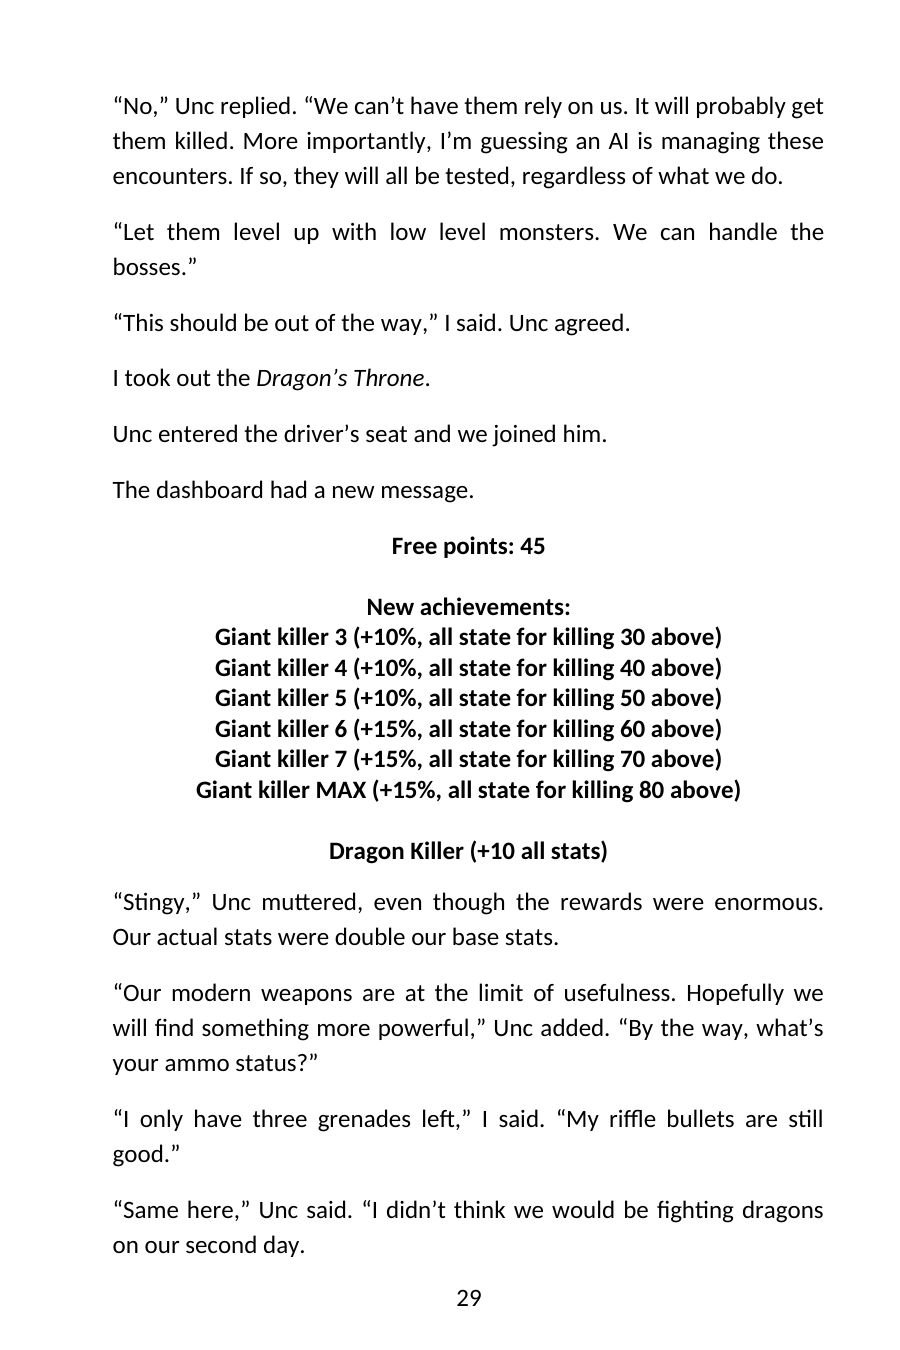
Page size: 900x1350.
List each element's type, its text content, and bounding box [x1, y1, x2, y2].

text “This should be out of the way,” I said. Unc agreed. [112, 307, 825, 337]
text Giant killer 7 (+15%, all state for killing 70 above) [150, 744, 787, 774]
text “I only have three grenades left,” I said. “My riffle bullets are still good.” [112, 1103, 825, 1169]
text I took out the Dragon’s Throne. [112, 362, 825, 393]
text The dashboard had a new message. [112, 474, 825, 505]
text Free points: 45 [150, 530, 787, 561]
text “No,” Unc replied. “We can’t have them rely on us. It will probably get them killed. More importantly, I’m guessing an AI is managing these encounters. If so, they will all be tested, regardless of what we do. [112, 90, 825, 191]
text “Let them level up with low level monsters. We can handle the bosses.” [112, 216, 825, 281]
text Giant killer MAX (+15%, all state for killing 80 above) [150, 774, 787, 805]
text New achievements: [150, 591, 787, 622]
text “Stingy,” Unc muttered, even though the rewards were enormous. Our actual stats were double our base stats. [112, 887, 825, 952]
text “Our modern weapons are at the limit of usefulness. Hopefully we will find something more powerful,” Unc added. “By the way, what’s your ammo status?” [112, 977, 825, 1078]
text Dragon Killer (+10 all stats) [150, 835, 787, 866]
text “Same here,” Unc said. “I didn’t think we would be fighting dragons on our second day. [112, 1194, 825, 1259]
text Giant killer 3 (+10%, all state for killing 30 above) [150, 622, 787, 652]
text Giant killer 4 (+10%, all state for killing 40 above) [150, 652, 787, 683]
text Giant killer 6 (+15%, all state for killing 60 above) [150, 713, 787, 744]
text Unc entered the driver’s seat and we joined him. [112, 418, 825, 449]
text Giant killer 5 (+10%, all state for killing 50 above) [150, 683, 787, 713]
